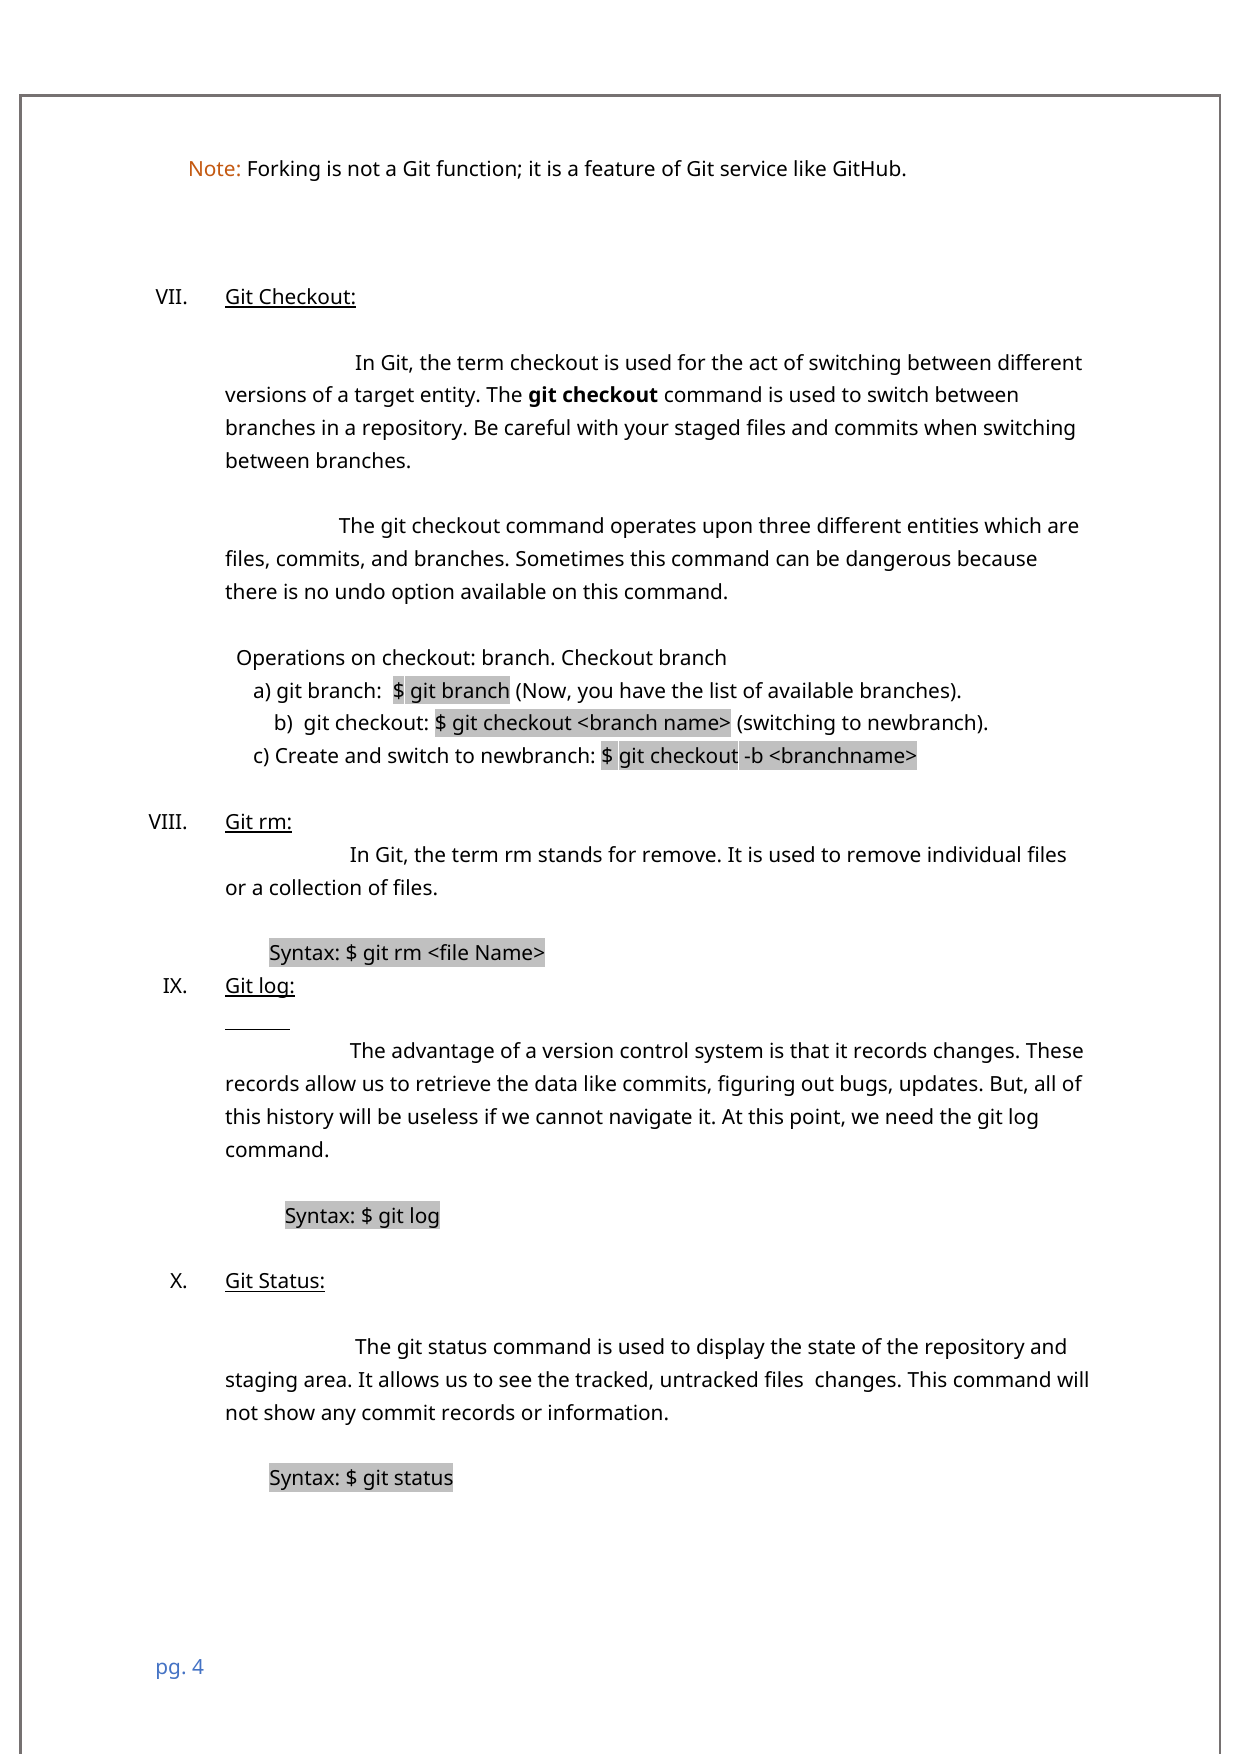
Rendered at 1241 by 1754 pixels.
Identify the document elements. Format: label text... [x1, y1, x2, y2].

list Git rm: [187, 803, 1090, 835]
text c) Create and switch to newbranch: $ git checkout -b <branchname> [150, 737, 1090, 770]
text Operations on checkout: branch. Checkout branch [225, 638, 1090, 671]
text Syntax: $ git rm <file Name> [150, 934, 1090, 967]
text a) git branch: $ git branch (Now, you have the list of available branches). [150, 671, 1090, 704]
text The git status command is used to display the state of the repository and staging area. It allows us to see the tracked, untracked files changes. This command will not show any commit records or information. [225, 1328, 1090, 1365]
text b) git checkout: $ git checkout <branch name> (switching to newbranch). [225, 704, 1090, 737]
text The advantage of a version control system is that it records changes. These records allow us to retrieve the data like commits, figuring out bugs, updates. But, all of this history will be useless if we cannot navigate it. At this point, we need the git log command. [225, 1032, 1090, 1163]
text Syntax: $ git log [225, 1196, 1090, 1229]
text In Git, the term checkout is used for the act of switching between different versions of a target entity. The git checkout command is used to switch between branches in a repository. Be careful with your staged files and commits when switching between branches. [225, 343, 1090, 474]
text The git checkout command operates upon three different entities which are files, commits, and branches. Sometimes this command can be dangerous because there is no undo option available on this command. [225, 507, 1090, 606]
list Git Checkout: [187, 278, 1090, 310]
list Git log: [187, 967, 1090, 999]
text Note: Forking is not a Git function; it is a feature of Git service like GitHub. [150, 150, 1090, 183]
list Git Status: [187, 1262, 1090, 1295]
text Syntax: $ git status [150, 1459, 1090, 1492]
text In Git, the term rm stands for remove. It is used to remove individual files or a collection of files. [225, 835, 1090, 901]
text The git status command is used to display the state of the repository and staging area. It allows us to see the tracked, untracked files changes. This command will not show any commit records or information. [225, 1393, 1090, 1426]
